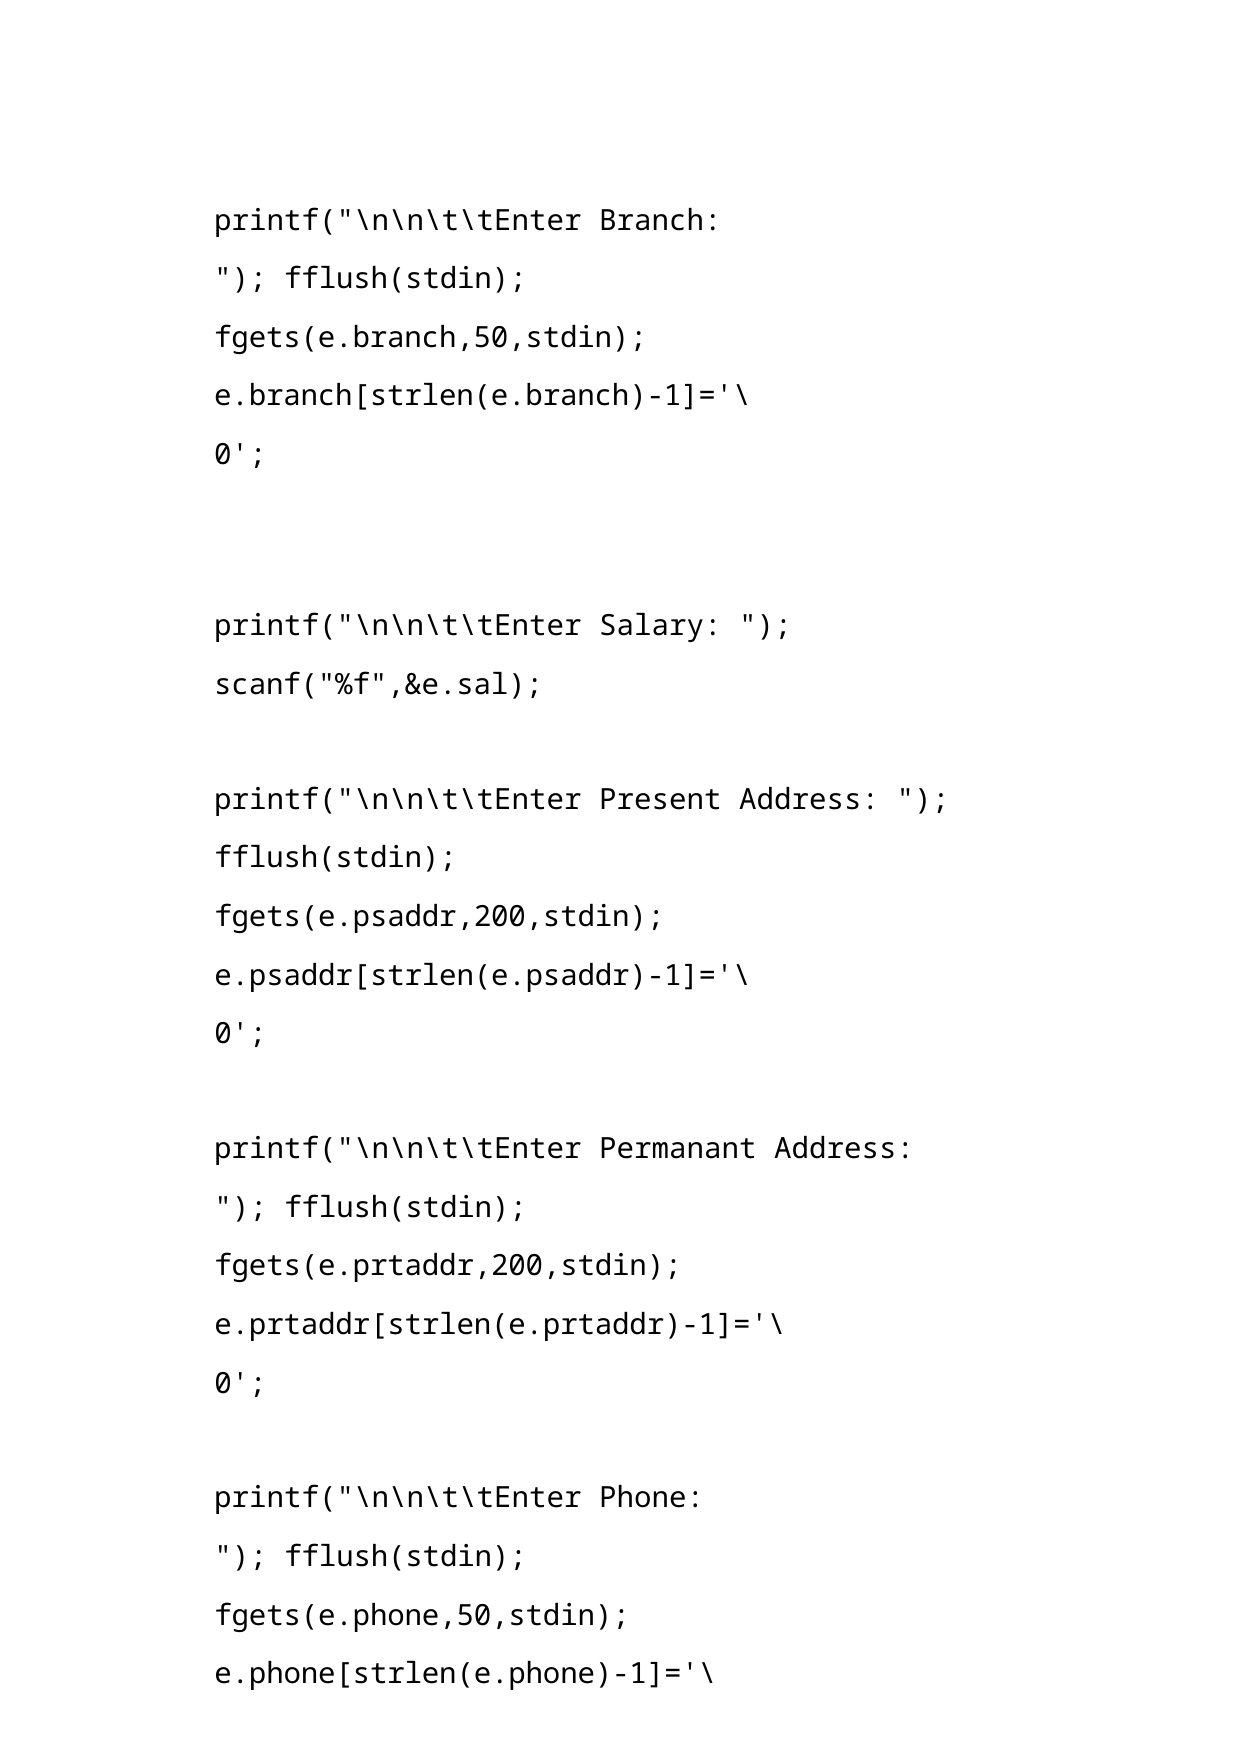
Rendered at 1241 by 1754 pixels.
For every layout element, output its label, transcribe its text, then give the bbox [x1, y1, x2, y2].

text printf("\n\n\t\tEnter Present Address: "); fflush(stdin); [214, 778, 1103, 876]
text printf("\n\n\t\tEnter Permanant Address: "); fflush(stdin); [214, 1127, 959, 1226]
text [214, 1477, 727, 1692]
text printf("\n\n\t\tEnter Salary: "); scanf("%f",&e.sal); [214, 604, 959, 703]
text fgets(e.prtaddr,200,stdin); e.prtaddr[strlen(e.prtaddr)-1]='\0'; [214, 1244, 791, 1402]
text fgets(e.psaddr,200,stdin); e.psaddr[strlen(e.psaddr)-1]='\0'; [214, 895, 759, 1052]
text printf("\n\n\t\tEnter Branch: "); fflush(stdin); fgets(e.branch,50,stdin); e.branch[strlen(e.branch)-1]='\0'; [214, 199, 759, 473]
